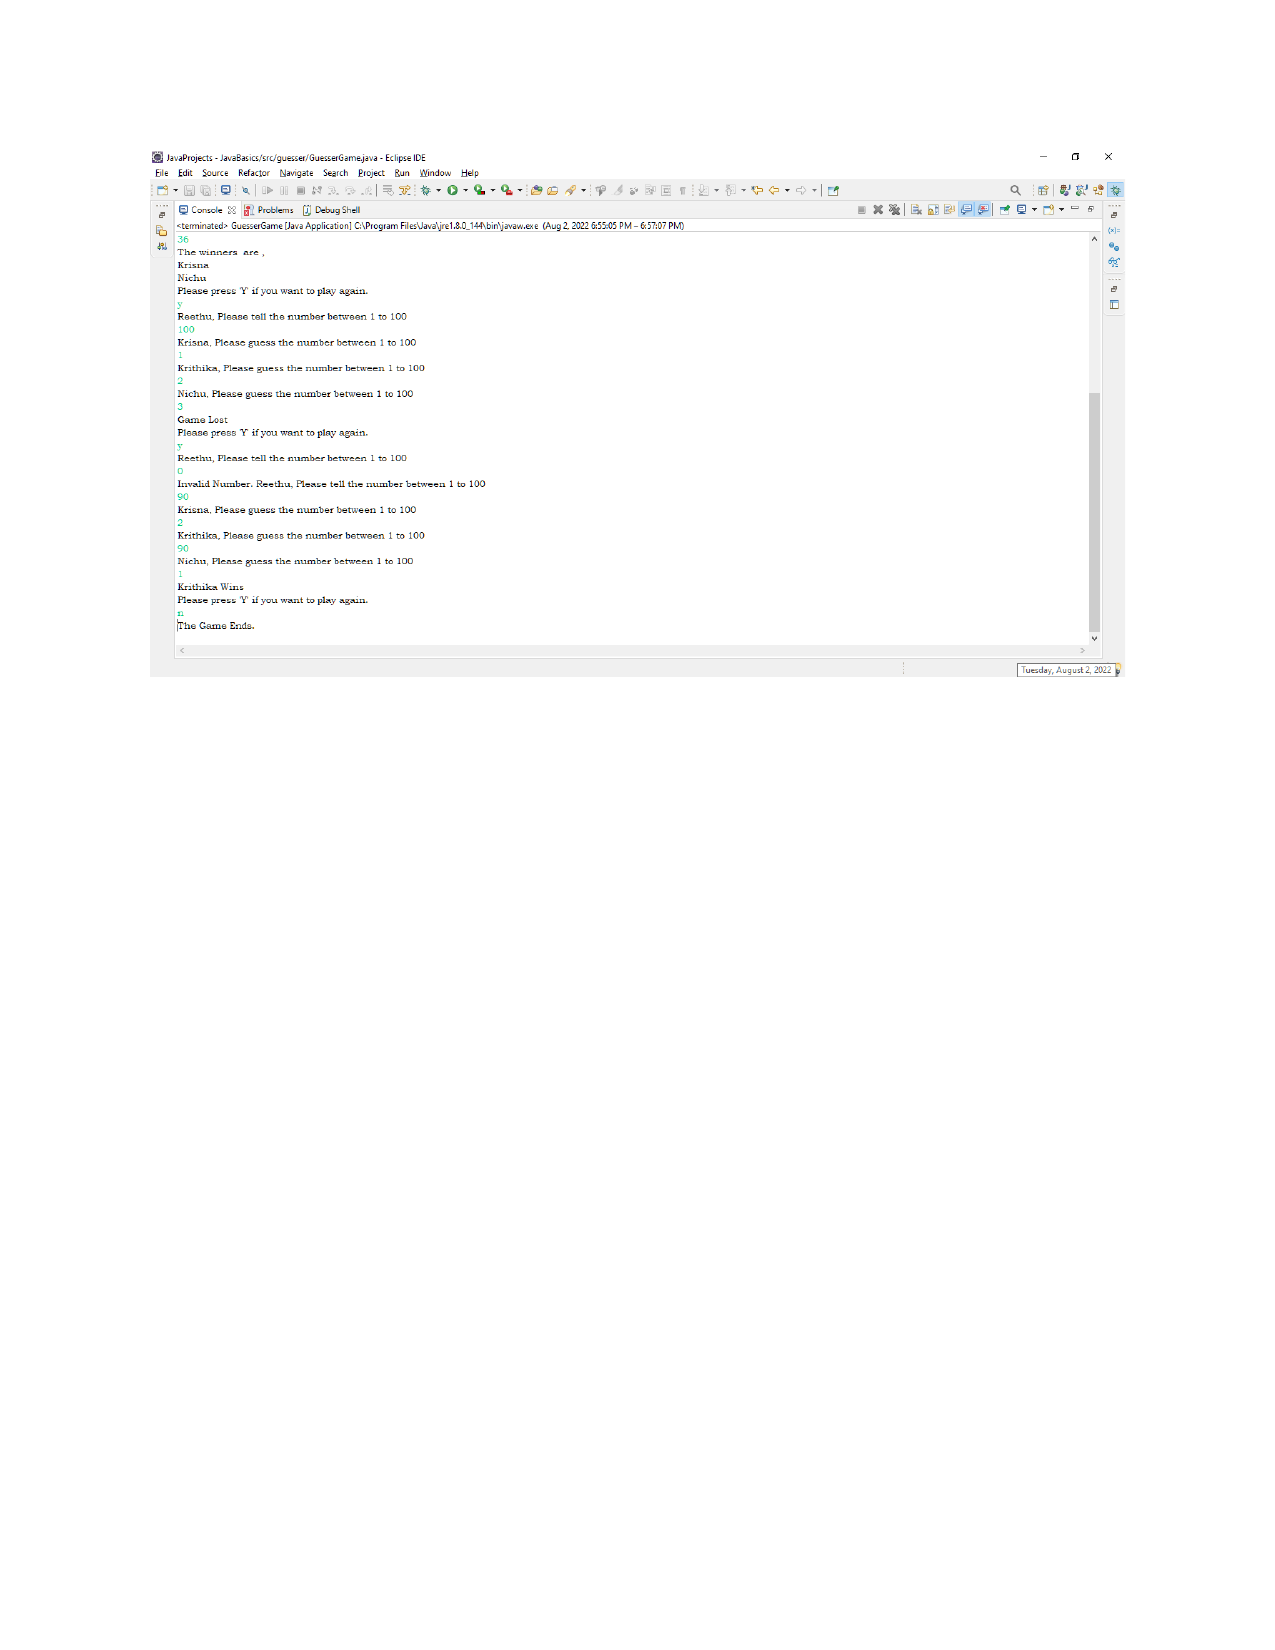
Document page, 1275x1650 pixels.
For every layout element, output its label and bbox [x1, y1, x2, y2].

picture [150, 150, 1125, 677]
